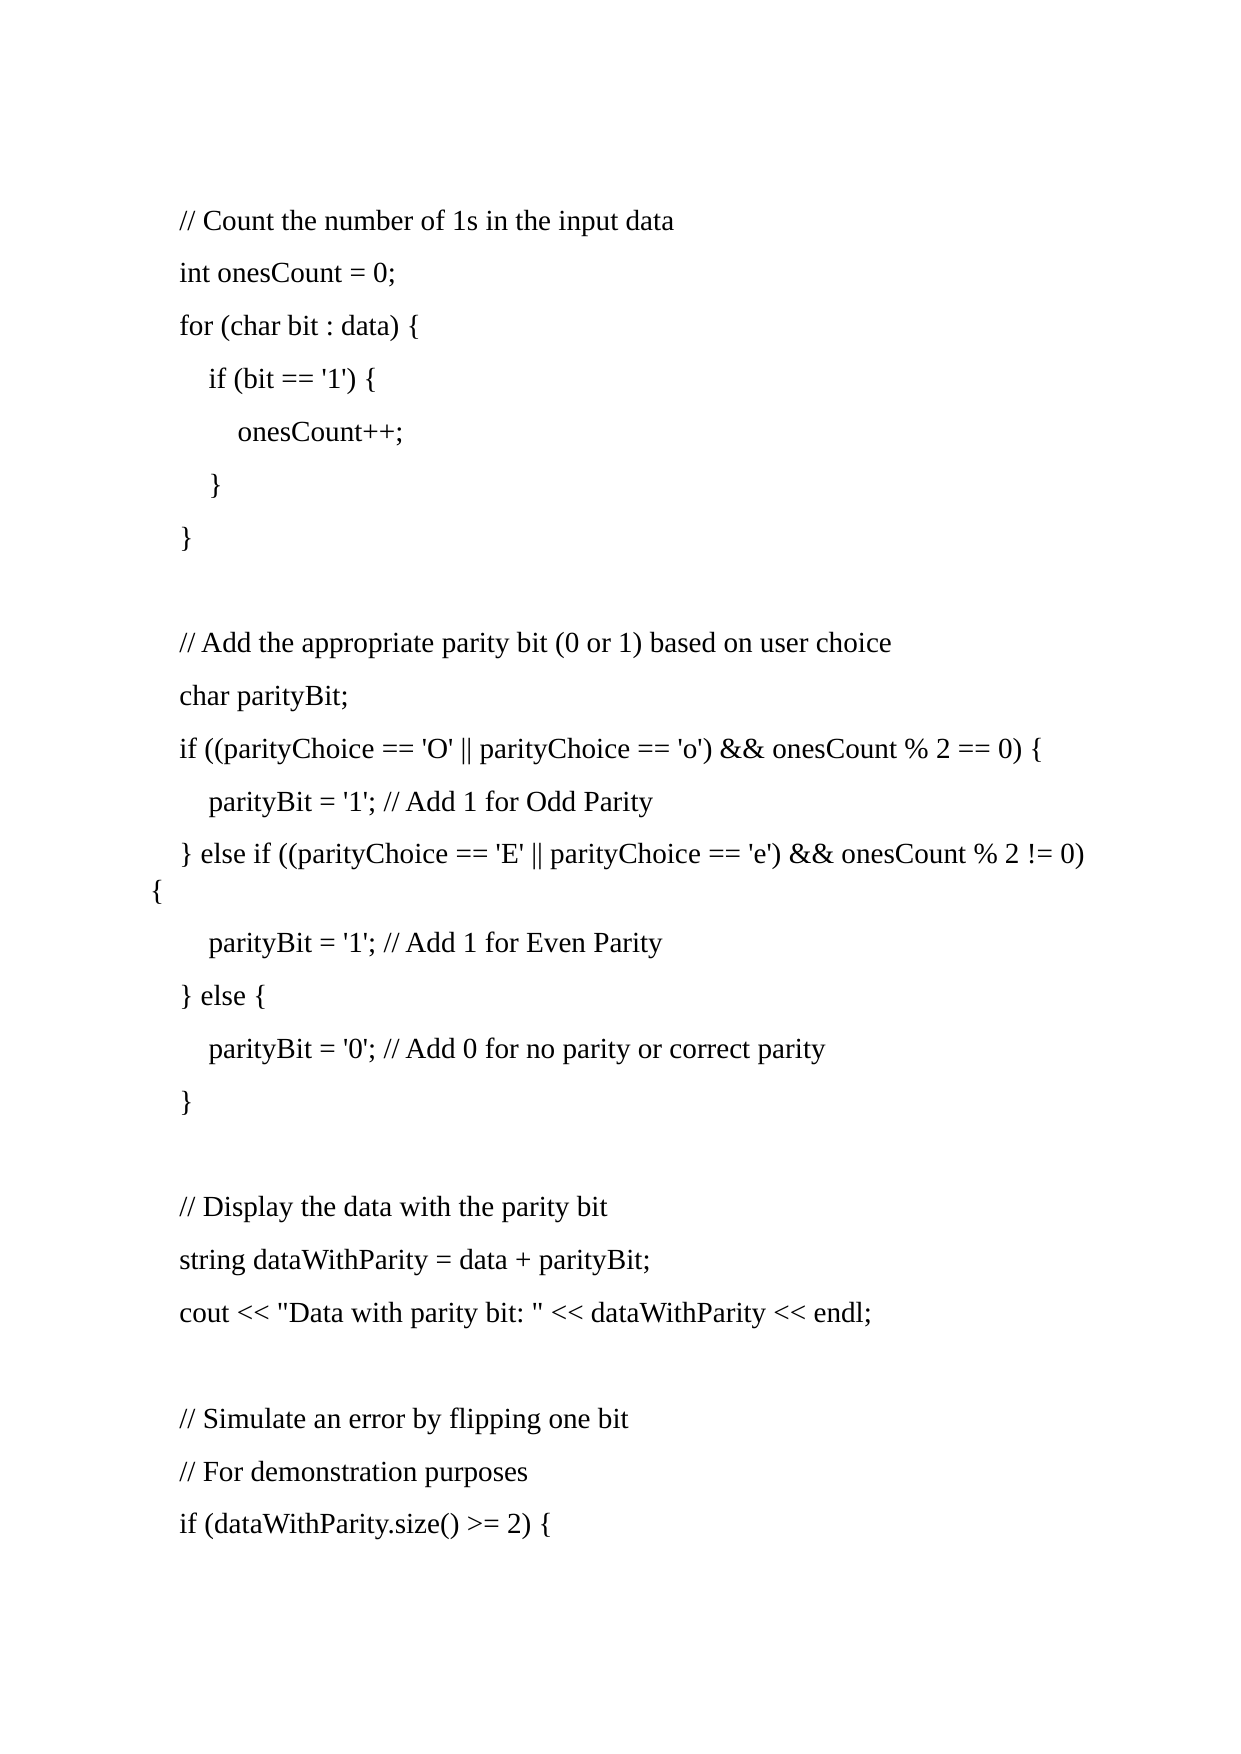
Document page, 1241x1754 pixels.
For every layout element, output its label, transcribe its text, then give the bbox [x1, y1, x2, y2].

text } [150, 1084, 1090, 1117]
text } else { [150, 978, 1090, 1012]
text parityBit = '1'; // Add 1 for Odd Parity [150, 784, 1090, 817]
text } [150, 467, 1090, 500]
text for (char bit : data) { [150, 308, 1090, 342]
text // Simulate an error by flipping one bit [150, 1401, 1090, 1434]
text } else if ((parityChoice == 'E' || parityChoice == 'e') && onesCount % 2 != 0) { [150, 837, 1090, 906]
text // Add the appropriate parity bit (0 or 1) based on user choice [150, 625, 1090, 659]
text parityBit = '1'; // Add 1 for Even Parity [150, 926, 1090, 959]
text string dataWithParity = data + parityBit; [150, 1242, 1090, 1276]
text if (bit == '1') { [150, 361, 1090, 395]
text // For demonstration purposes [150, 1454, 1090, 1487]
text if (dataWithParity.size() >= 2) { [150, 1506, 1090, 1540]
text parityBit = '0'; // Add 0 for no parity or correct parity [150, 1031, 1090, 1065]
text char parityBit; [150, 678, 1090, 712]
text if ((parityChoice == 'O' || parityChoice == 'o') && onesCount % 2 == 0) { [150, 731, 1090, 764]
text onesCount++; [150, 414, 1090, 448]
text // Count the number of 1s in the input data [150, 203, 1090, 236]
text // Display the data with the parity bit [150, 1189, 1090, 1223]
text } [150, 520, 1090, 553]
text cout << "Data with parity bit: " << dataWithParity << endl; [150, 1295, 1090, 1329]
text int onesCount = 0; [150, 256, 1090, 289]
